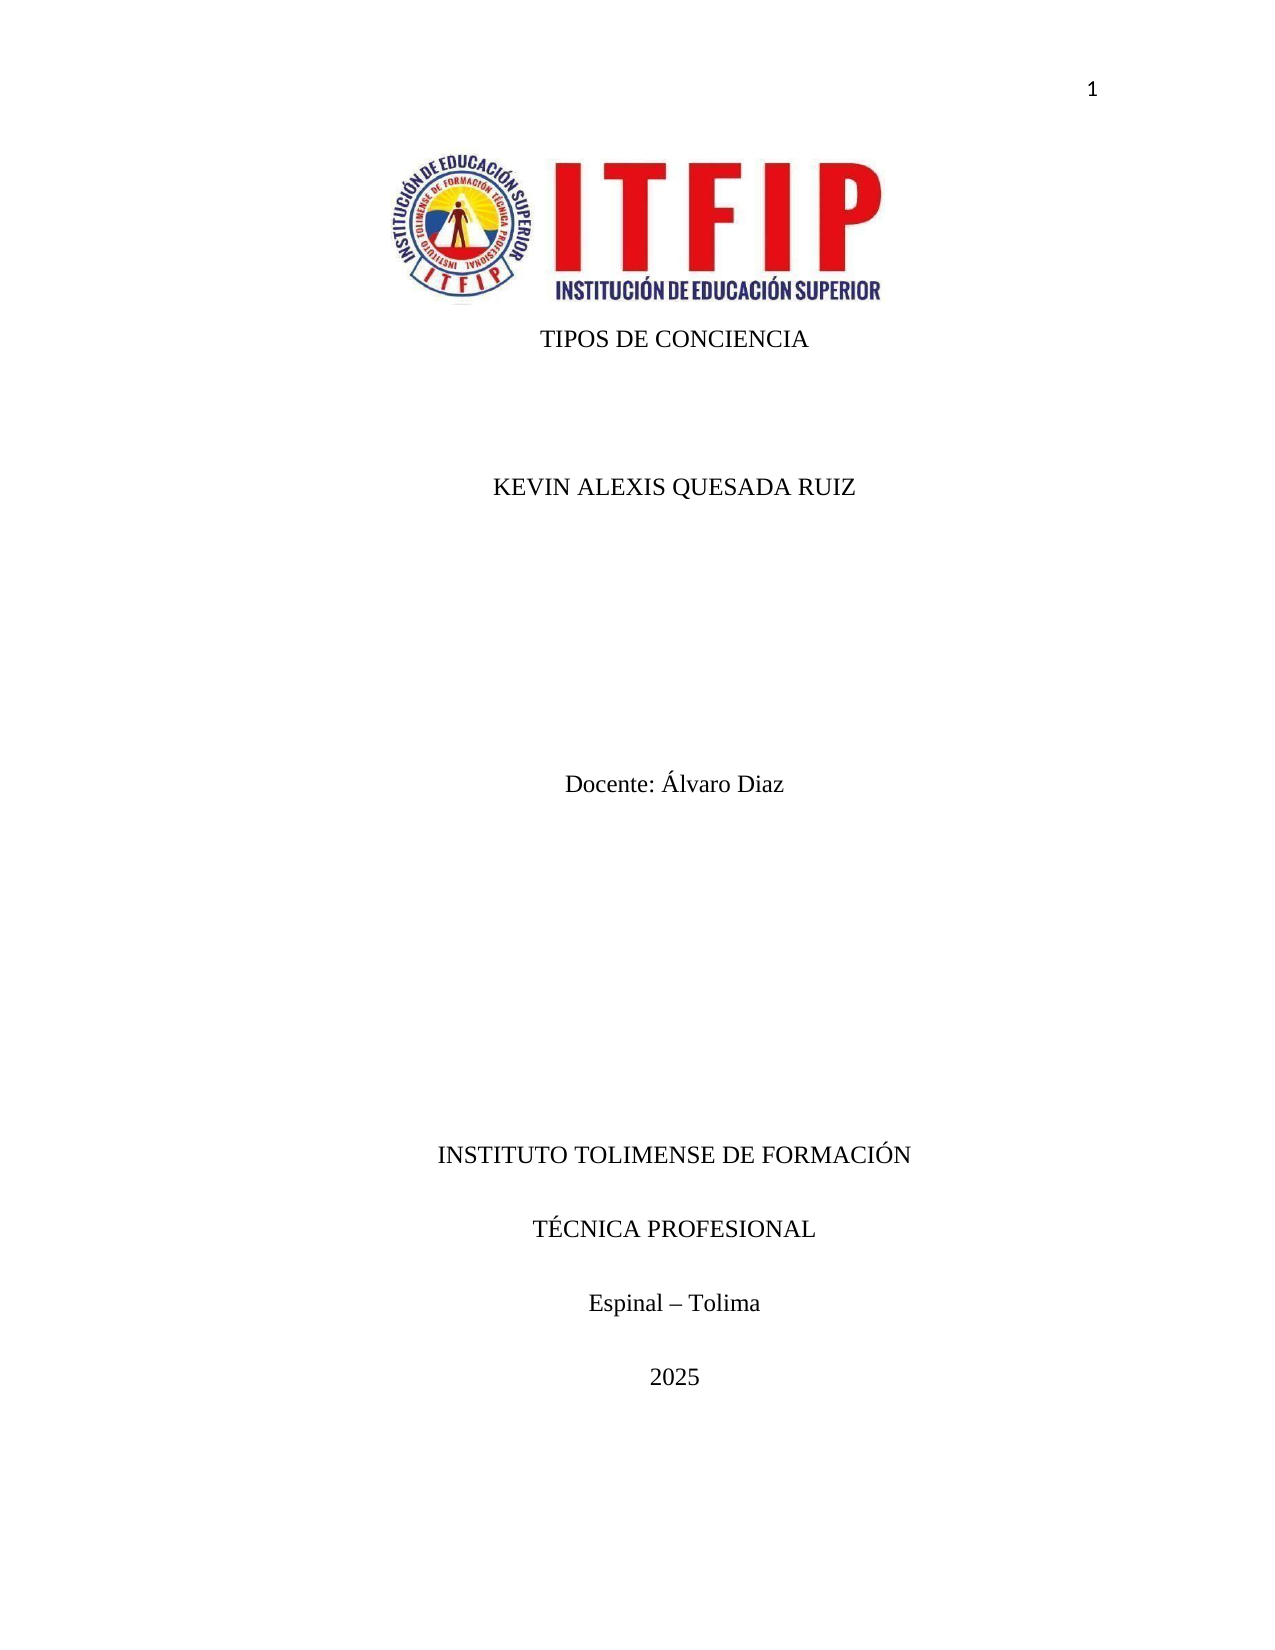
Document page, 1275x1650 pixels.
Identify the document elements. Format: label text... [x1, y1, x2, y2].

picture [390, 147, 885, 305]
text 2025 [177, 1362, 1098, 1391]
text TÉCNICA PROFESIONAL [177, 1214, 1098, 1243]
text TIPOS DE CONCIENCIA [177, 324, 1098, 353]
text INSTITUTO TOLIMENSE DE FORMACIÓN [177, 1140, 1098, 1168]
text Docente: Álvaro Diaz [177, 769, 1098, 798]
text KEVIN ALEXIS QUESADA RUIZ [177, 472, 1098, 501]
text Espinal – Tolima [177, 1288, 1098, 1317]
